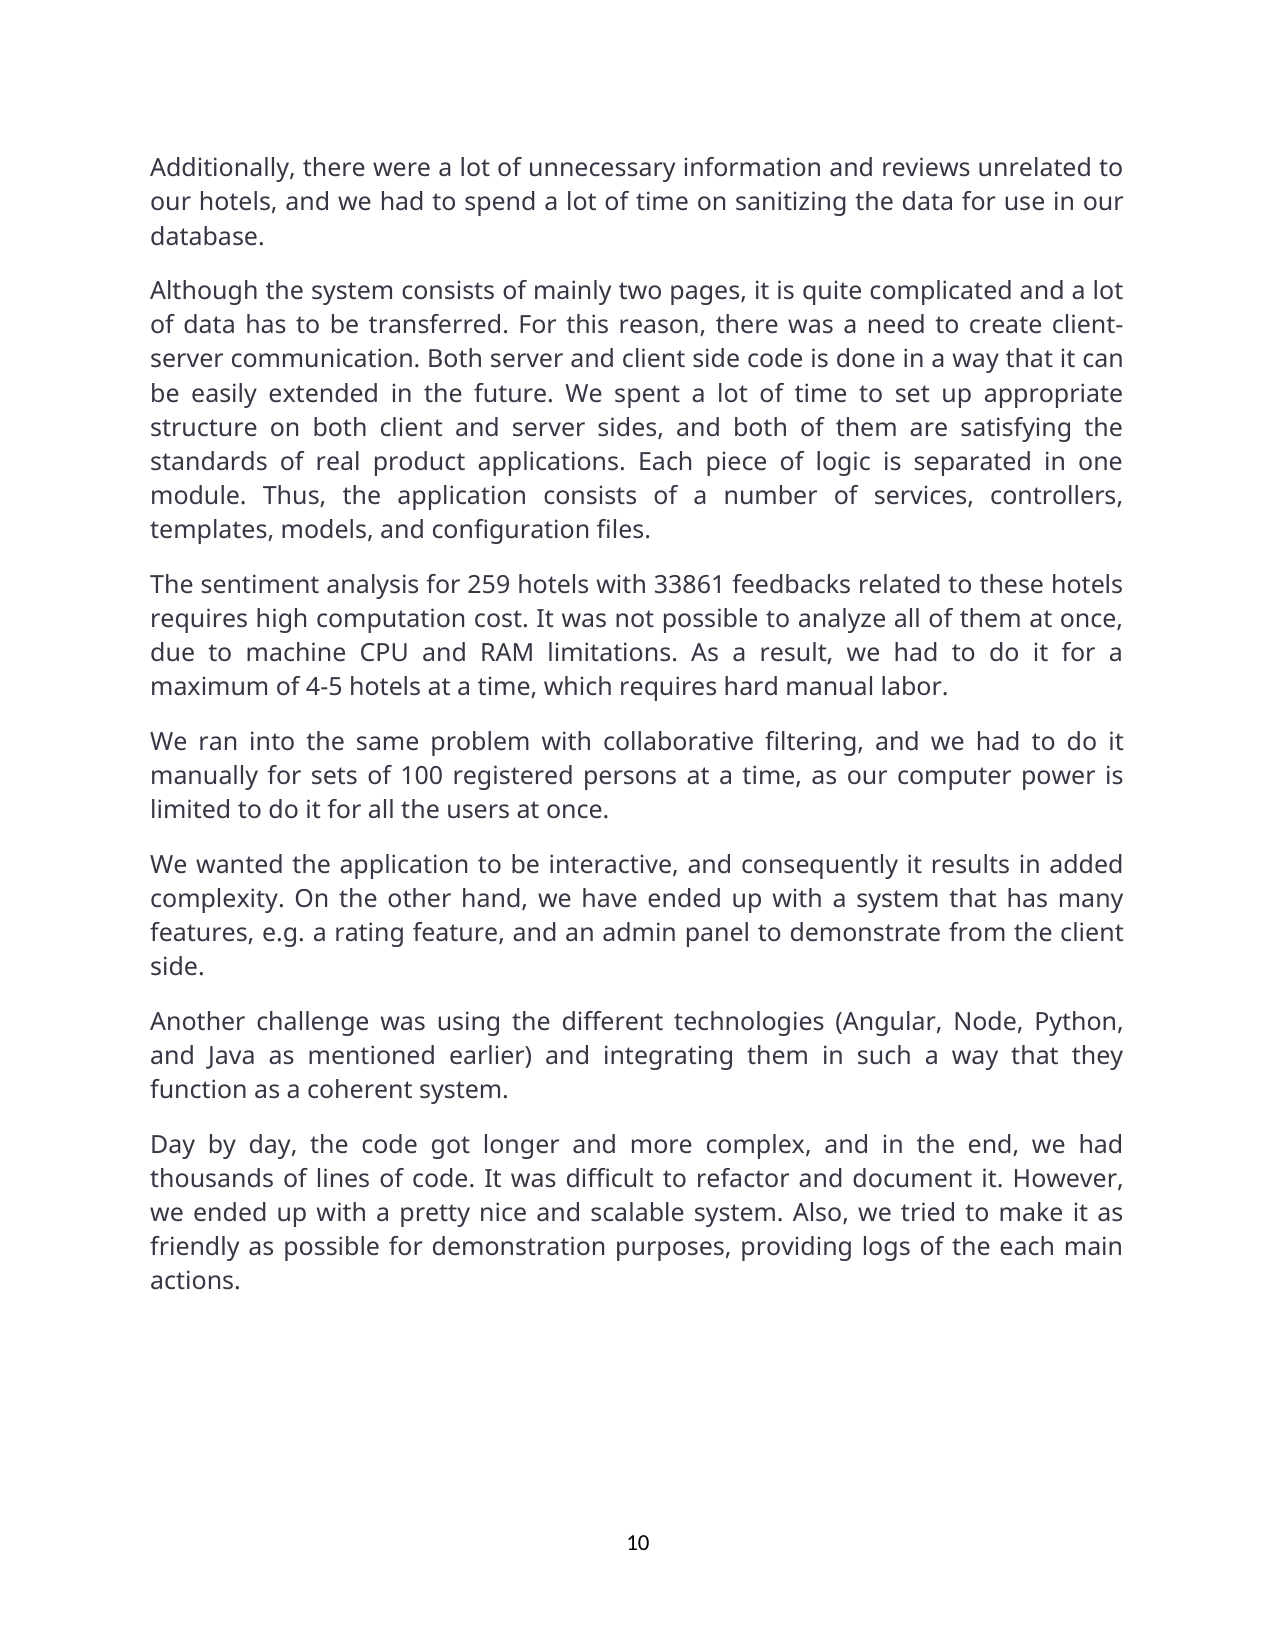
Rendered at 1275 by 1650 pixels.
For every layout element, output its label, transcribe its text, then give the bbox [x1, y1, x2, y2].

text We wanted the application to be interactive, and consequently it results in added complexity. On the other hand, we have ended up with a system that has many features, e.g. a rating feature, and an admin panel to demonstrate from the client side. [150, 846, 1125, 983]
text Day by day, the code got longer and more complex, and in the end, we had thousands of lines of code. It was difficult to refactor and document it. However, we ended up with a pretty nice and scalable system. Also, we tried to make it as friendly as possible for demonstration purposes, providing logs of the each main actions. [150, 1127, 1125, 1325]
text Although the system consists of mainly two pages, it is quite complicated and a lot of data has to be transferred. For this reason, there was a need to create client-server communication. Both server and client side code is done in a way that it can be easily extended in the future. We spent a lot of time to set up appropriate structure on both client and server sides, and both of them are satisfying the standards of real product applications. Each piece of logic is separated in one module. Thus, the application consists of a number of services, controllers, templates, models, and configuration files. [150, 273, 1125, 546]
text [150, 150, 1125, 252]
text The sentiment analysis for 259 hotels with 33861 feedbacks related to these hotels requires high computation cost. It was not possible to analyze all of them at once, due to machine CPU and RAM limitations. As a result, we had to do it for a maximum of 4-5 hotels at a time, which requires hard manual labor. [150, 566, 1125, 703]
text Another challenge was using the different technologies (Angular, Node, Python, and Java as mentioned earlier) and integrating them in such a way that they function as a coherent system. [150, 1003, 1125, 1106]
text We ran into the same problem with collaborative filtering, and we had to do it manually for sets of 100 registered persons at a time, as our computer power is limited to do it for all the users at once. [150, 723, 1125, 826]
